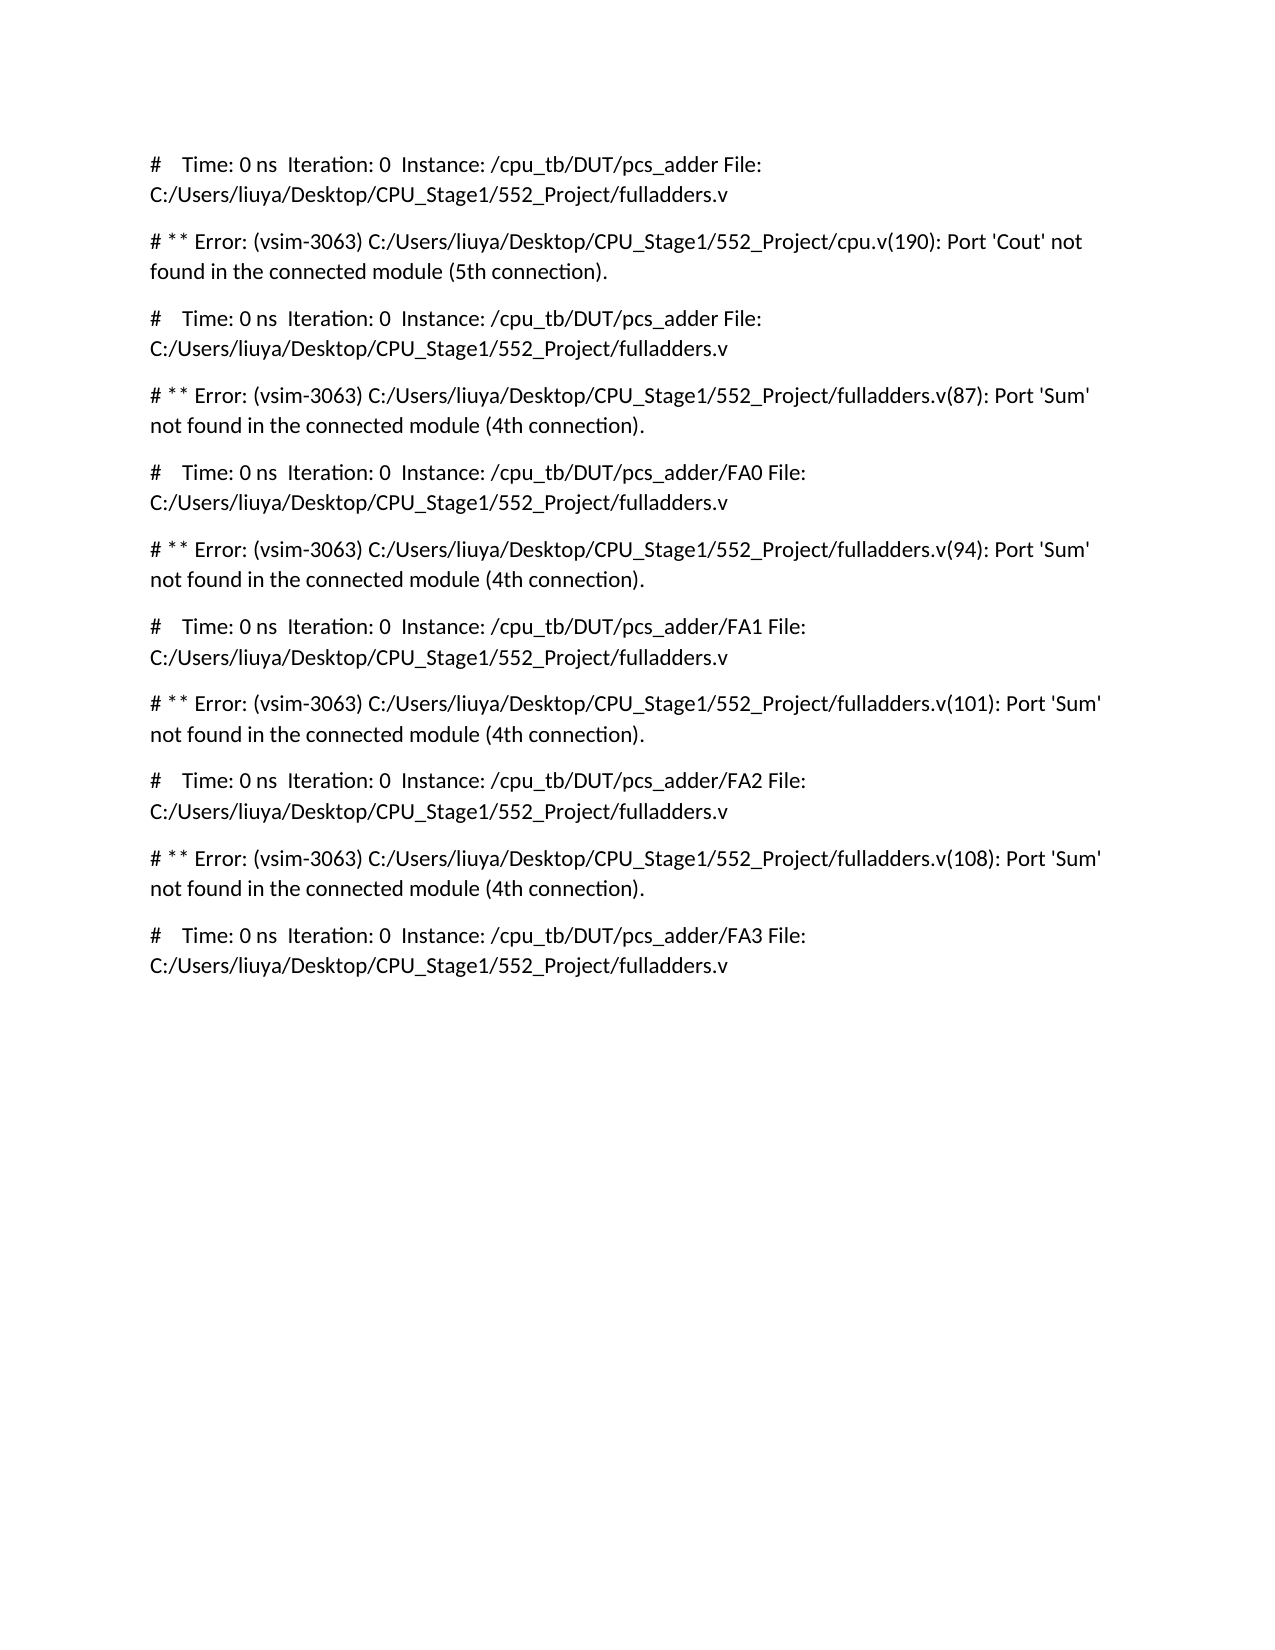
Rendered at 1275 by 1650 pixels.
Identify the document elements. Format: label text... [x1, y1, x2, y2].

text # ** Error: (vsim-3063) C:/Users/liuya/Desktop/CPU_Stage1/552_Project/cpu.v(190): Port 'Cout' not found in the connected module (5th connection). [150, 227, 1125, 285]
text # Time: 0 ns Iteration: 0 Instance: /cpu_tb/DUT/pcs_adder/FA0 File: C:/Users/liuya/Desktop/CPU_Stage1/552_Project/fulladders.v [150, 458, 1125, 517]
text # Time: 0 ns Iteration: 0 Instance: /cpu_tb/DUT/pcs_adder/FA2 File: C:/Users/liuya/Desktop/CPU_Stage1/552_Project/fulladders.v [150, 767, 1125, 825]
text # Time: 0 ns Iteration: 0 Instance: /cpu_tb/DUT/pcs_adder File: C:/Users/liuya/Desktop/CPU_Stage1/552_Project/fulladders.v [150, 304, 1125, 362]
text # Time: 0 ns Iteration: 0 Instance: /cpu_tb/DUT/pcs_adder/FA1 File: C:/Users/liuya/Desktop/CPU_Stage1/552_Project/fulladders.v [150, 612, 1125, 671]
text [150, 150, 1125, 208]
text # ** Error: (vsim-3063) C:/Users/liuya/Desktop/CPU_Stage1/552_Project/fulladders.v(94): Port 'Sum' not found in the connected module (4th connection). [150, 535, 1125, 594]
text # Time: 0 ns Iteration: 0 Instance: /cpu_tb/DUT/pcs_adder/FA3 File: C:/Users/liuya/Desktop/CPU_Stage1/552_Project/fulladders.v [150, 921, 1125, 979]
text # ** Error: (vsim-3063) C:/Users/liuya/Desktop/CPU_Stage1/552_Project/fulladders.v(101): Port 'Sum' not found in the connected module (4th connection). [150, 689, 1125, 748]
text # ** Error: (vsim-3063) C:/Users/liuya/Desktop/CPU_Stage1/552_Project/fulladders.v(87): Port 'Sum' not found in the connected module (4th connection). [150, 381, 1125, 439]
text # ** Error: (vsim-3063) C:/Users/liuya/Desktop/CPU_Stage1/552_Project/fulladders.v(108): Port 'Sum' not found in the connected module (4th connection). [150, 844, 1125, 902]
